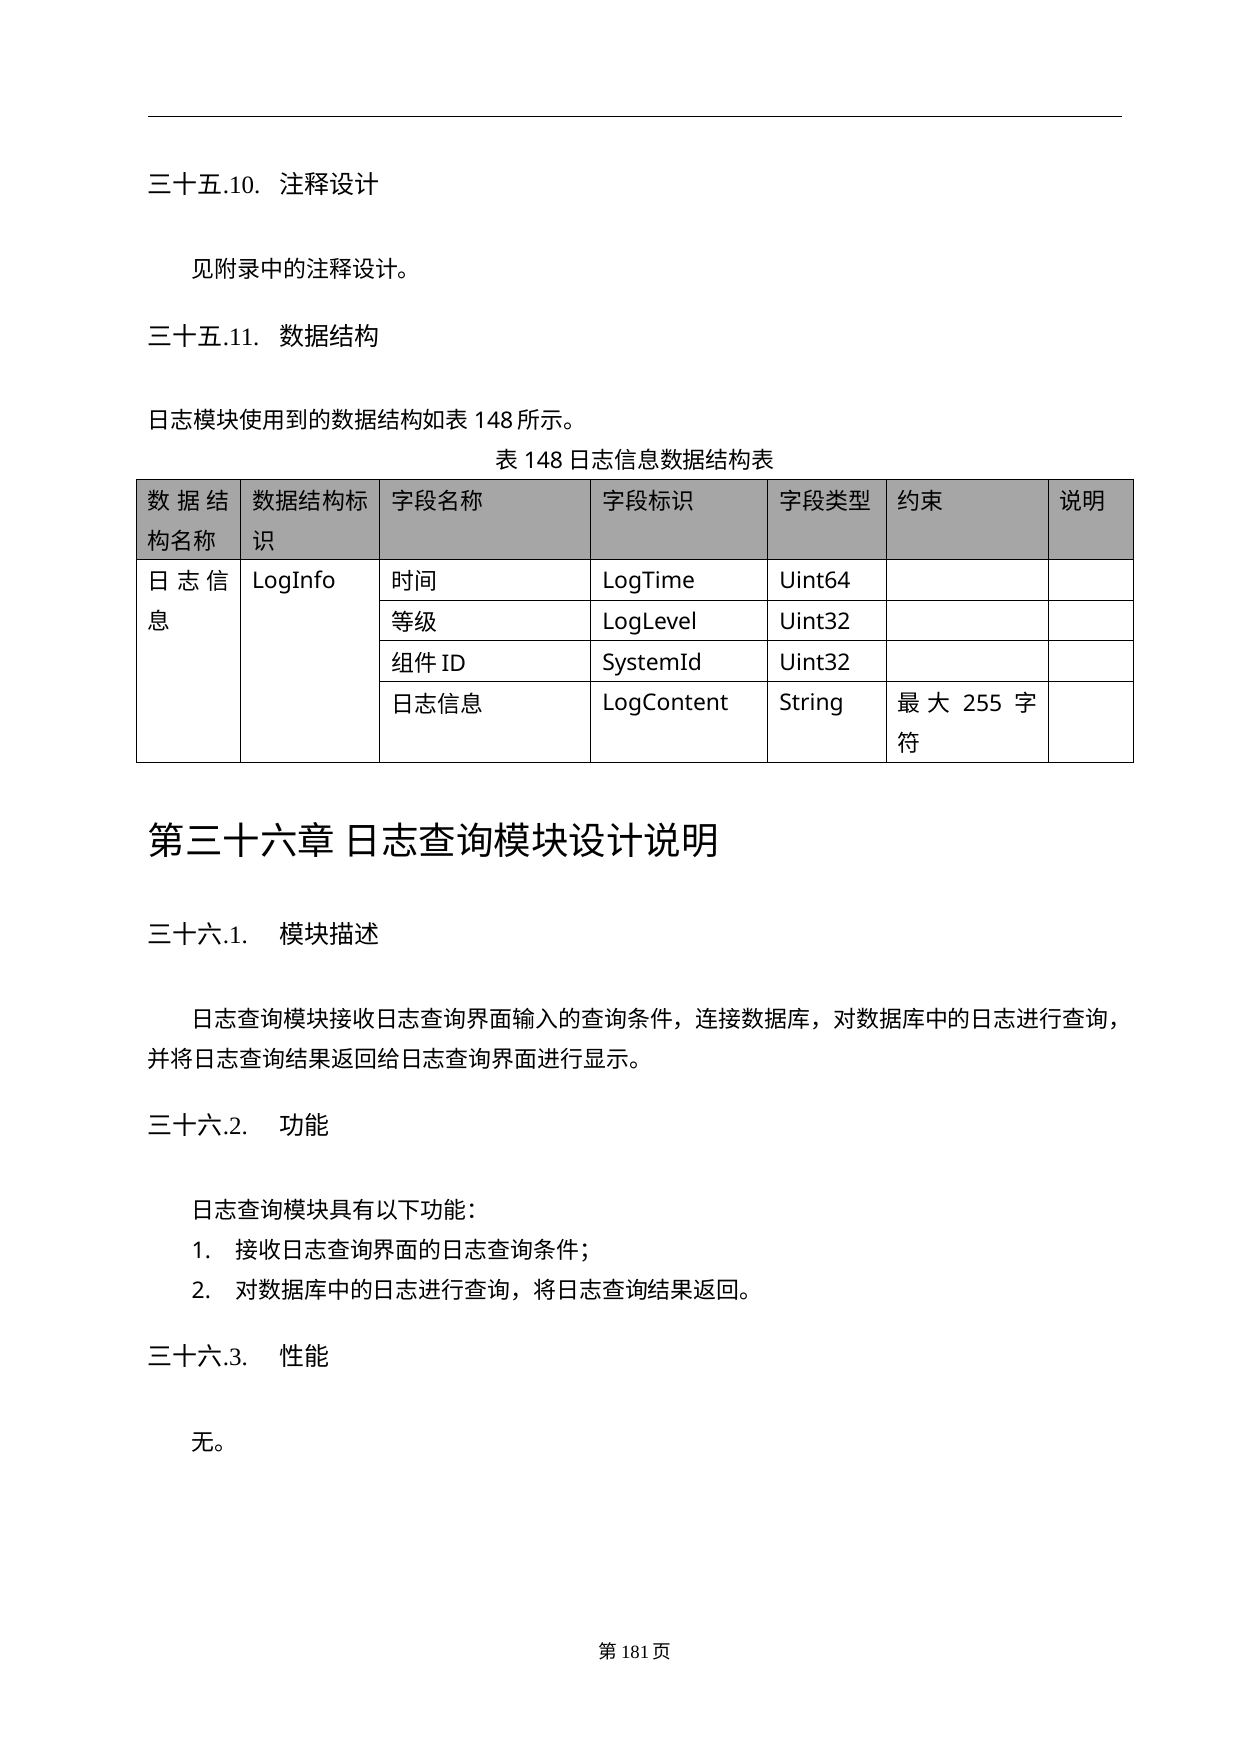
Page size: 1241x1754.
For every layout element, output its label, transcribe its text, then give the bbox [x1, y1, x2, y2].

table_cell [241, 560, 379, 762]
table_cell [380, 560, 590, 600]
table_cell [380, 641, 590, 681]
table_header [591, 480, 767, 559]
text 见附录中的注释设计。 [148, 247, 1122, 287]
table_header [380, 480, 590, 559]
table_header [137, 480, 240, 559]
list 对数据库中的日志进行查询，将日志查询结果返回。 [191, 1268, 1122, 1308]
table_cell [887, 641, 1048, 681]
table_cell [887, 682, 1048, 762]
subtitle 数据结构 [148, 314, 1122, 354]
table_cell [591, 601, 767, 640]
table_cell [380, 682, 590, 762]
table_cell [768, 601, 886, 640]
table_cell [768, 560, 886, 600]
subtitle 功能 [148, 1104, 1122, 1144]
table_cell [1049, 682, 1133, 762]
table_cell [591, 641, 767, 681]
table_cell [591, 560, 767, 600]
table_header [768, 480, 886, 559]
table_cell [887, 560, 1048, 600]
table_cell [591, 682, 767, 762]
text 日志查询模块具有以下功能： [148, 1189, 1122, 1229]
text 日志查询模块接收日志查询界面输入的查询条件，连接数据库，对数据库中的日志进行查询，并将日志查询结果返回给日志查询界面进行显示。 [148, 998, 1122, 1077]
subtitle 模块描述 [148, 913, 1122, 952]
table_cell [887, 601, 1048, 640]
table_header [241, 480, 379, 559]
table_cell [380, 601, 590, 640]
subtitle 注释设计 [148, 163, 1122, 202]
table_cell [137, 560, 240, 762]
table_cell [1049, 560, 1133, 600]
text 日志模块使用到的数据结构如表 148所示。 [148, 399, 1122, 439]
text 无。 [148, 1420, 1122, 1460]
text 表 148 日志信息数据结构表 [148, 439, 1122, 478]
subtitle 日志查询模块设计说明 [148, 798, 1122, 877]
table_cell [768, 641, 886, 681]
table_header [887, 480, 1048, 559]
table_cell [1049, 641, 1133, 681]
subtitle 性能 [148, 1335, 1122, 1375]
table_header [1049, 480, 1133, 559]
list 接收日志查询界面的日志查询条件； [191, 1229, 1122, 1268]
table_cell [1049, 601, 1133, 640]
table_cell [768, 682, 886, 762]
